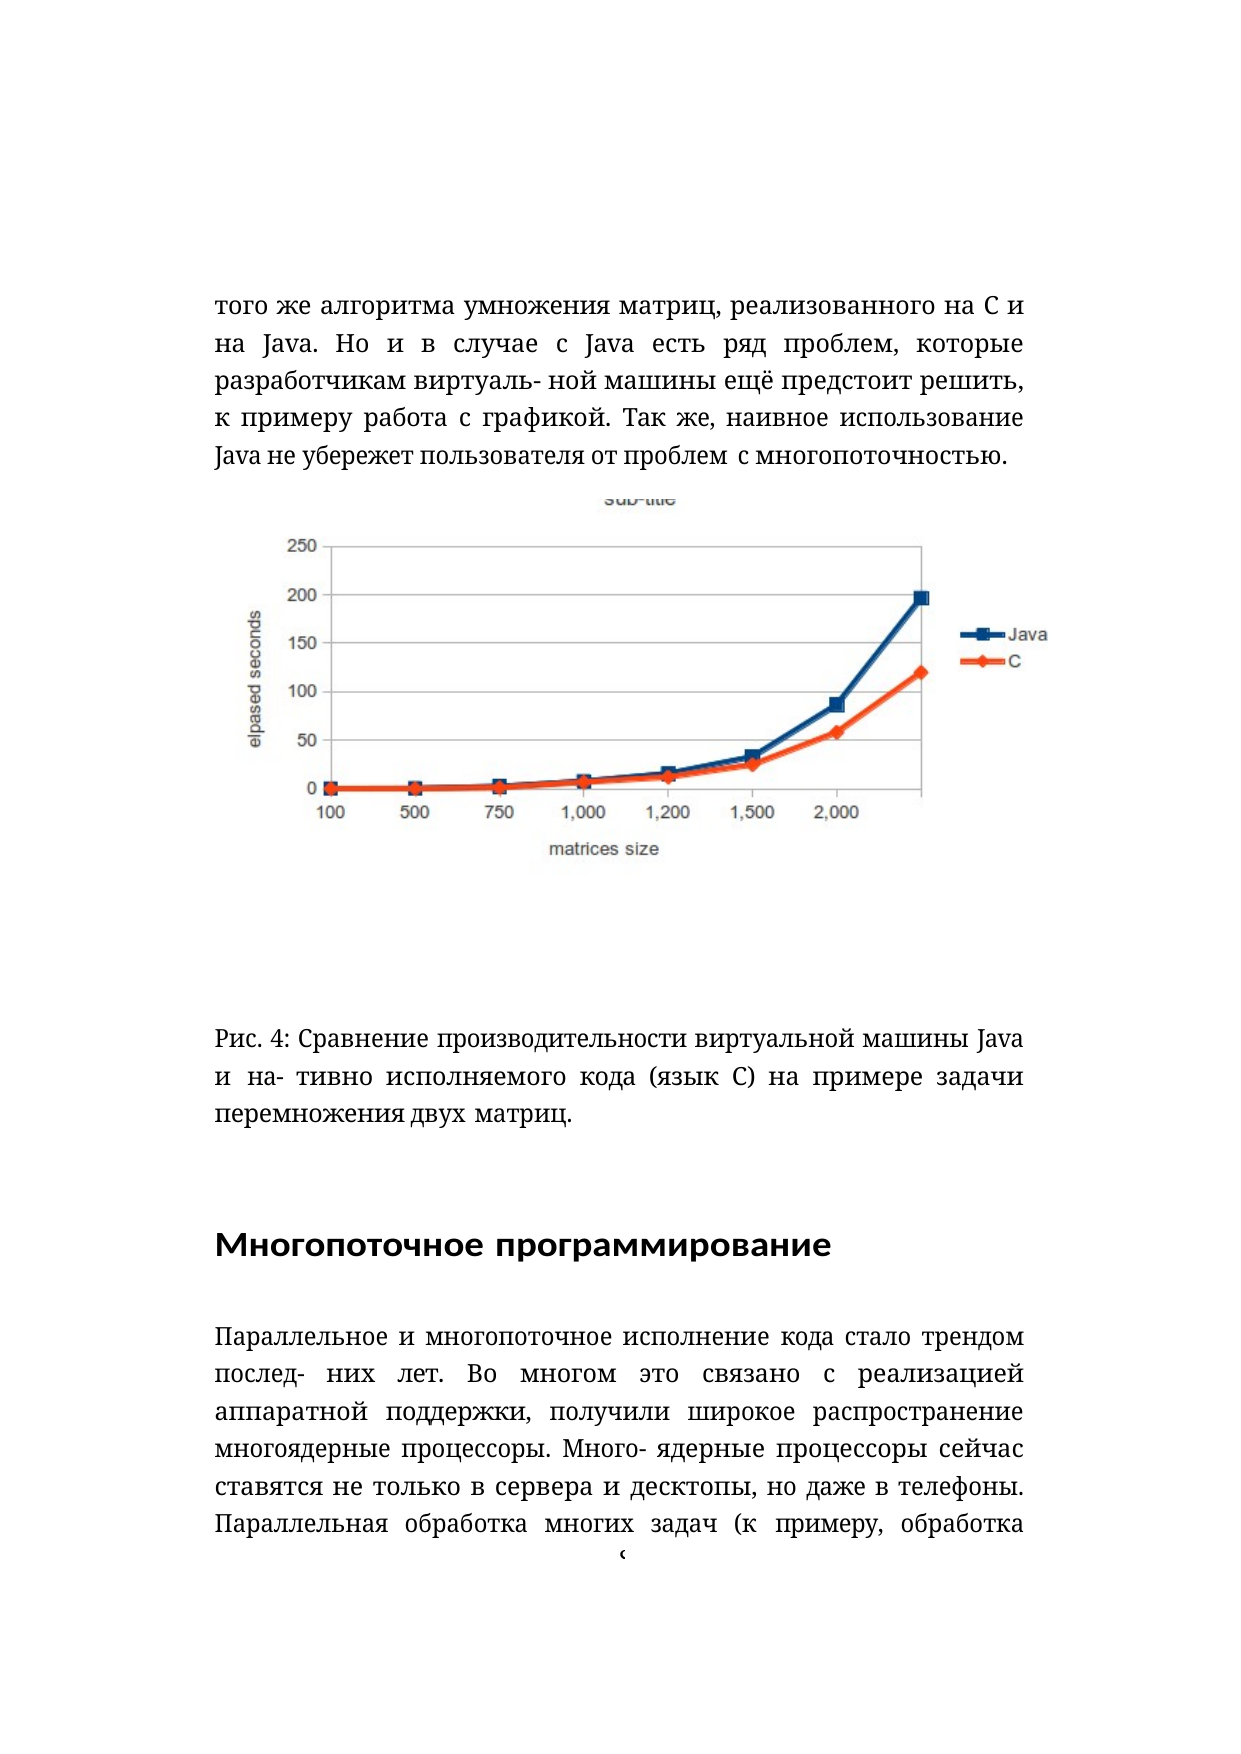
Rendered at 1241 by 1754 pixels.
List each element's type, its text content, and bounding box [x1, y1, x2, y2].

picture [214, 499, 1066, 889]
subtitle Многопоточное программирование [214, 1222, 1076, 1265]
text того же алгоритма умножения матриц, реализованного на C и на Java. Но и в случае с Java есть ряд проблем, которые разработчикам виртуаль- ной машины ещё предстоит решить, к примеру работа с графикой. Так же, наивное использование Java не убережет пользователя от проблем с многопоточностью. [214, 288, 1024, 472]
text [214, 1319, 1024, 1540]
text Рис. 4: Сравнение производительности виртуальной машины Java и на- тивно исполняемого кода (язык C) на примере задачи перемножения двух матриц. [214, 1021, 1024, 1130]
